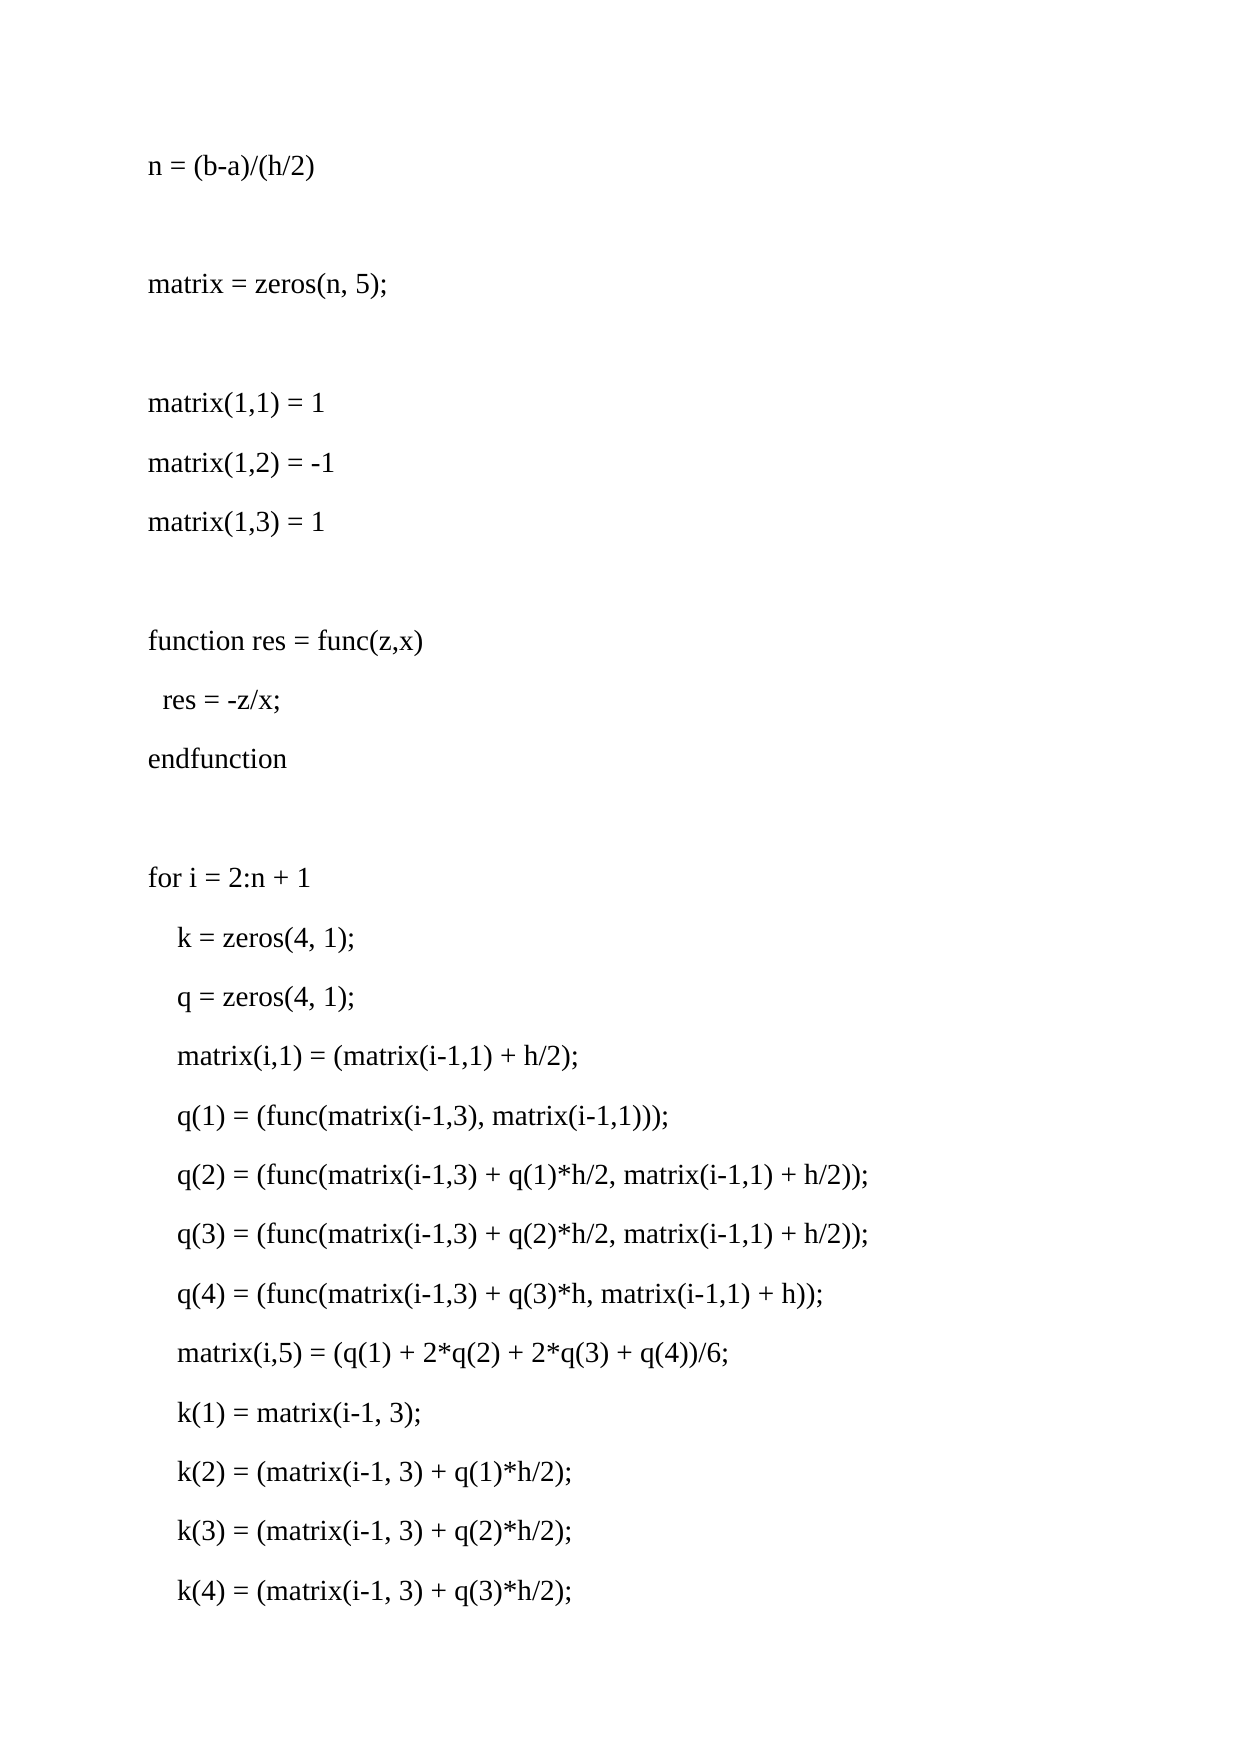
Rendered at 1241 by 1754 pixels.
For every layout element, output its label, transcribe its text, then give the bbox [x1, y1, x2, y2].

text function res = func(z,x) [148, 623, 1152, 656]
text q(2) = (func(matrix(i-1,3) + q(1)*h/2, matrix(i-1,1) + h/2)); [148, 1157, 1152, 1191]
text k(2) = (matrix(i-1, 3) + q(1)*h/2); [148, 1454, 1152, 1488]
text matrix(1,1) = 1 [148, 385, 1152, 419]
text k(1) = matrix(i-1, 3); [148, 1395, 1152, 1428]
text q(3) = (func(matrix(i-1,3) + q(2)*h/2, matrix(i-1,1) + h/2)); [148, 1217, 1152, 1250]
text for i = 2:n + 1 [148, 860, 1152, 894]
text k(4) = (matrix(i-1, 3) + q(3)*h/2); [148, 1573, 1152, 1606]
text q(1) = (func(matrix(i-1,3), matrix(i-1,1))); [148, 1098, 1152, 1131]
text matrix(i,1) = (matrix(i-1,1) + h/2); [148, 1038, 1152, 1072]
text matrix = zeros(n, 5); [148, 267, 1152, 300]
text matrix(i,5) = (q(1) + 2*q(2) + 2*q(3) + q(4))/6; [148, 1335, 1152, 1369]
text res = -z/x; [148, 682, 1152, 716]
text matrix(1,2) = -1 [148, 445, 1152, 478]
text n = (b-a)/(h/2) [148, 148, 1152, 181]
text matrix(1,3) = 1 [148, 504, 1152, 538]
text k = zeros(4, 1); [148, 920, 1152, 953]
text q = zeros(4, 1); [148, 979, 1152, 1013]
text k(3) = (matrix(i-1, 3) + q(2)*h/2); [148, 1513, 1152, 1547]
text q(4) = (func(matrix(i-1,3) + q(3)*h, matrix(i-1,1) + h)); [148, 1276, 1152, 1309]
text endfunction [148, 742, 1152, 775]
